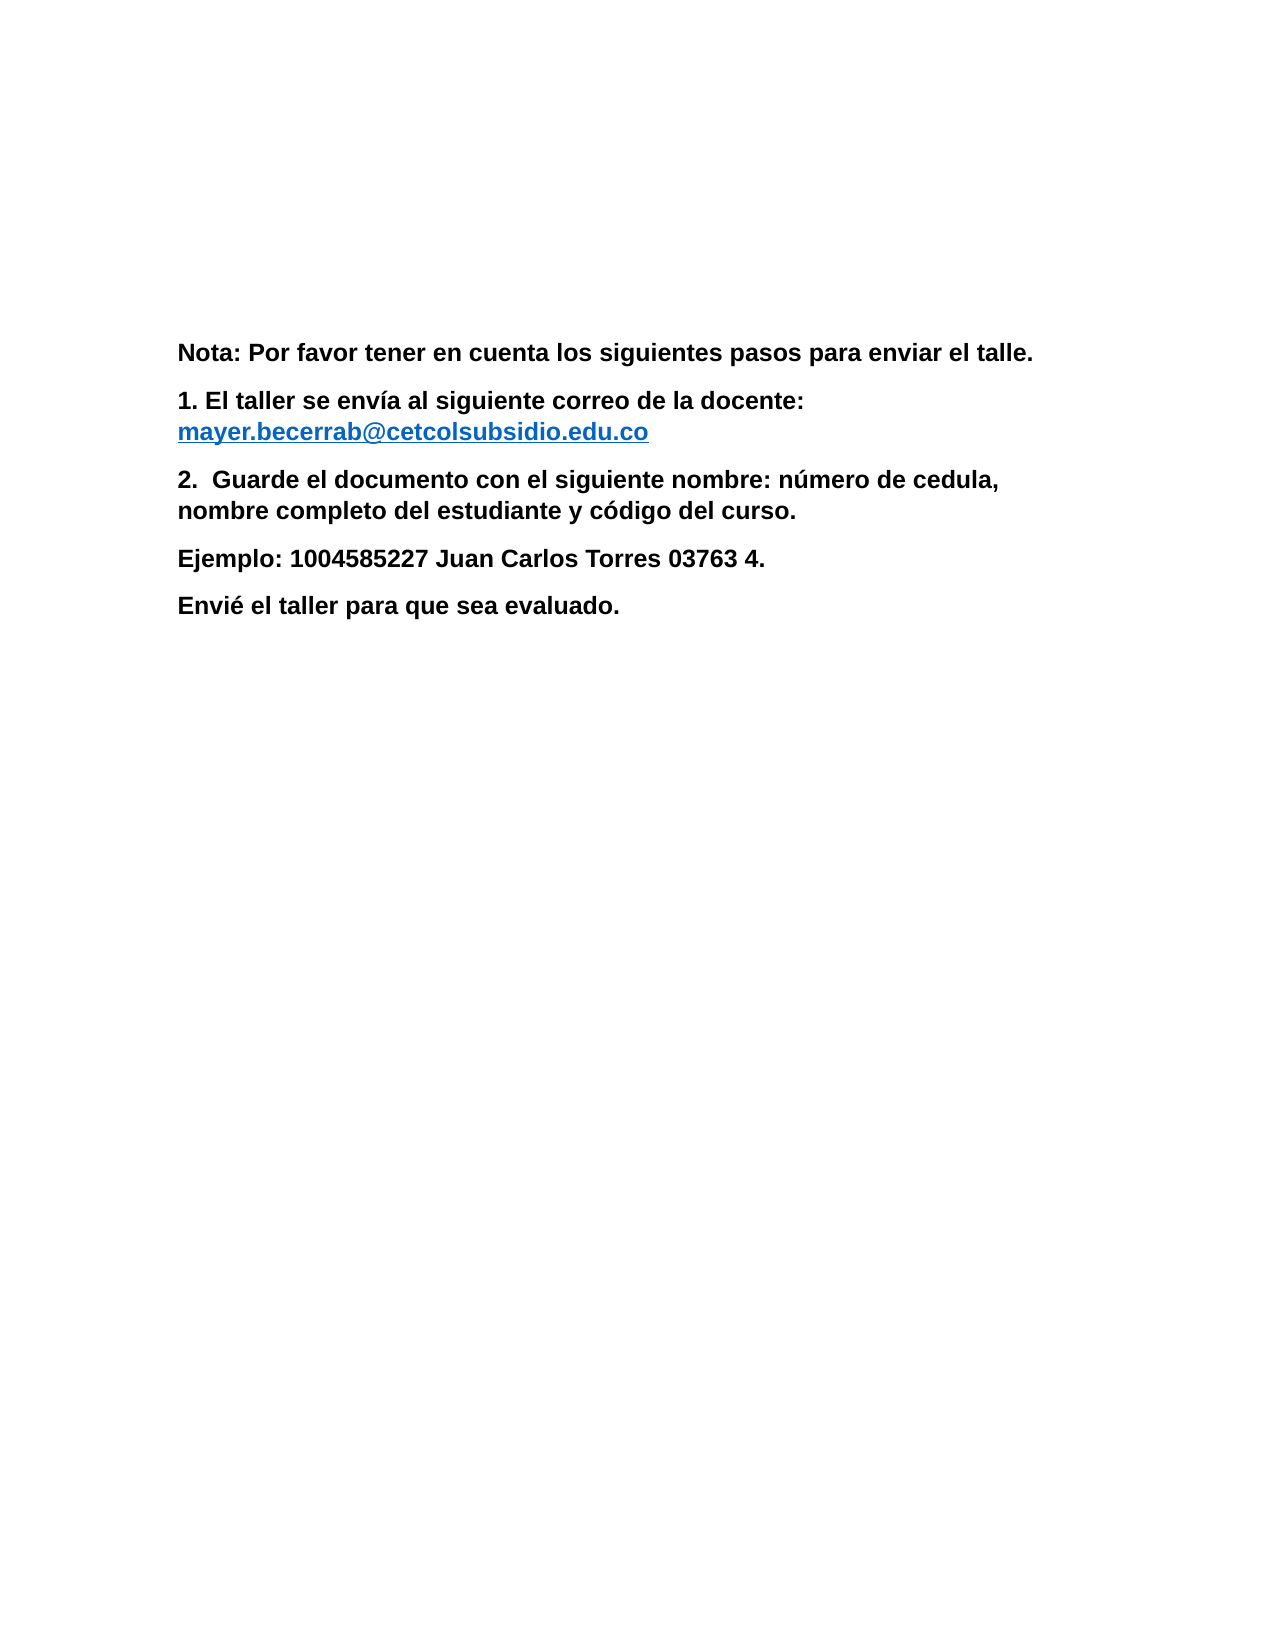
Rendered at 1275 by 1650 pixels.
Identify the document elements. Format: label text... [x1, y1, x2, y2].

text 2. Guarde el documento con el siguiente nombre: número de cedula, nombre completo del estudiante y código del curso. [177, 465, 1098, 525]
text Ejemplo: 1004585227 Juan Carlos Torres 03763 4. [177, 544, 1098, 572]
text 1. El taller se envía al siguiente correo de la docente: mayer.becerrab@cetcolsubsidio.edu.co [177, 386, 1098, 446]
text Nota: Por favor tener en cuenta los siguientes pasos para enviar el talle. [177, 338, 1098, 367]
text Envié el taller para que sea evaluado. [177, 591, 1098, 620]
